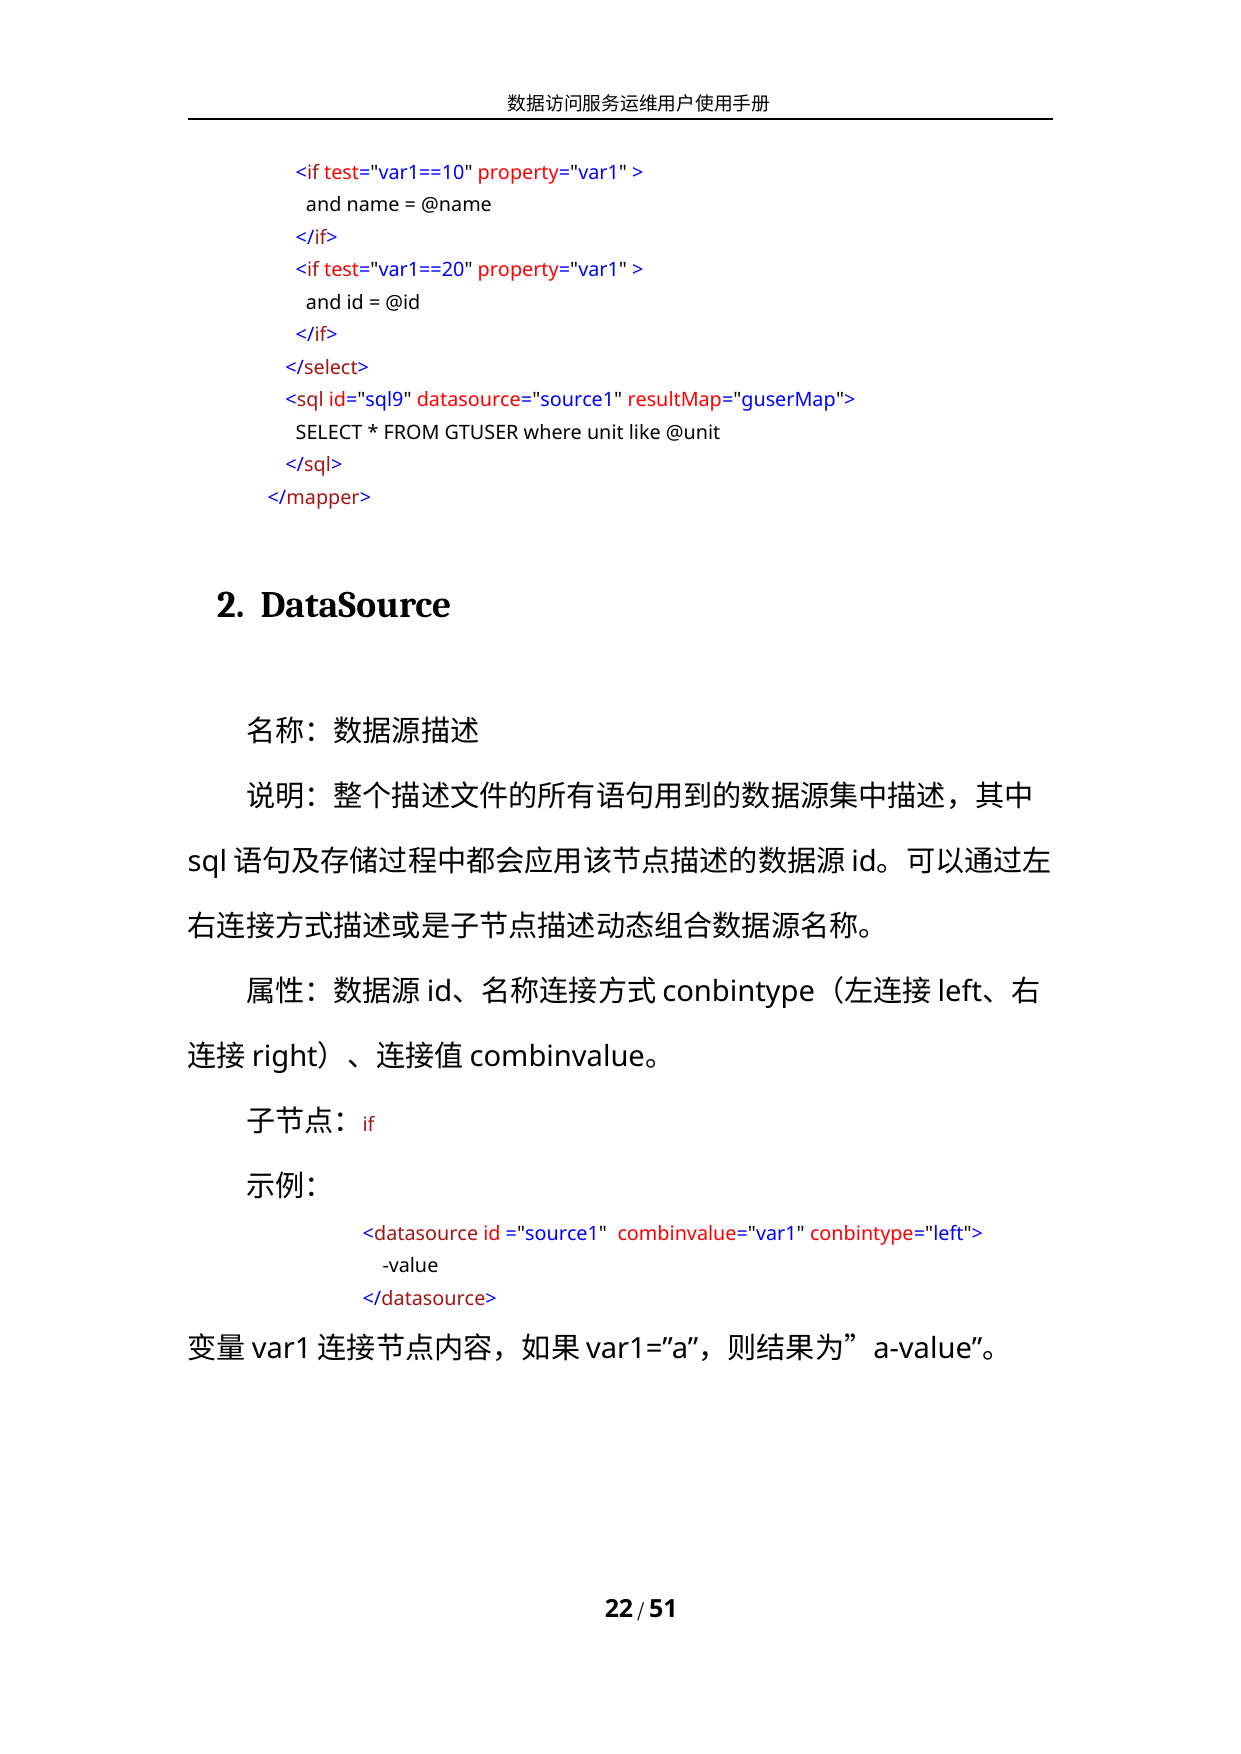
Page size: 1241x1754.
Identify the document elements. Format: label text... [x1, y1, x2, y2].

text </sql> [275, 448, 1053, 481]
text -value [362, 1249, 1053, 1281]
text <if test="var1==10" property="var1" > [275, 156, 1053, 188]
text </if> [275, 221, 1053, 253]
text 名称：数据源描述 [187, 696, 1053, 761]
text SELECT * FROM GTUSER where unit like @unit [275, 416, 1053, 448]
text 示例： [187, 1151, 1053, 1216]
subtitle DataSource [217, 573, 1023, 638]
text </mapper> [187, 481, 1053, 513]
text and id = @id [275, 286, 1053, 318]
text </select> [275, 351, 1053, 383]
text 变量var1连接节点内容，如果var1=”a”，则结果为”a-value”。 [187, 1314, 1053, 1379]
text 子节点：if [187, 1086, 1053, 1151]
text and name = @name [275, 188, 1053, 221]
text <if test="var1==20" property="var1" > [275, 253, 1053, 286]
text </if> [275, 318, 1053, 351]
text 属性：数据源id、名称连接方式conbintype（左连接left、右连接right）、连接值combinvalue。 [187, 956, 1053, 1086]
text <datasource id ="source1" combinvalue="var1" conbintype="left"> [362, 1216, 1053, 1249]
text </datasource> [362, 1281, 1053, 1314]
text <sql id="sql9" datasource="source1" resultMap="guserMap"> [275, 383, 1053, 416]
text 说明：整个描述文件的所有语句用到的数据源集中描述，其中sql语句及存储过程中都会应用该节点描述的数据源id。可以通过左右连接方式描述或是子节点描述动态组合数据源名称。 [187, 761, 1053, 956]
